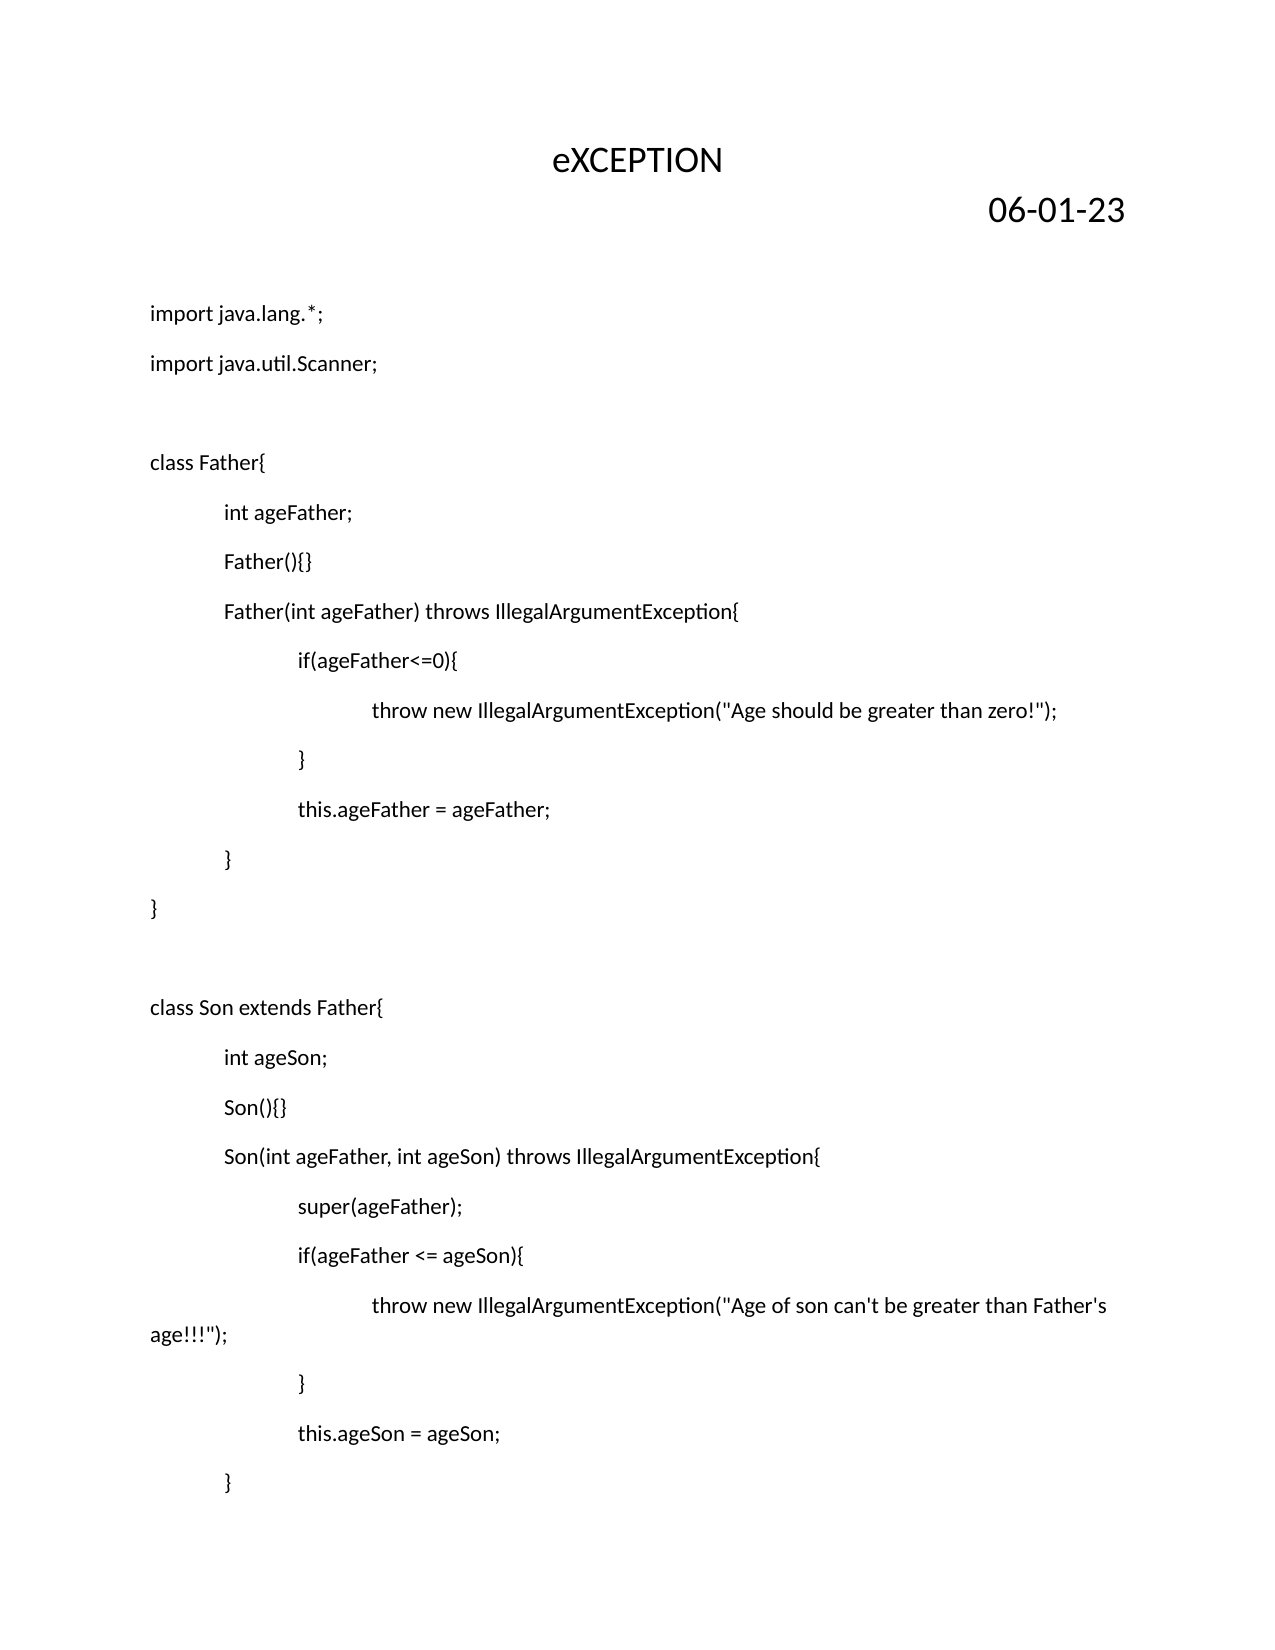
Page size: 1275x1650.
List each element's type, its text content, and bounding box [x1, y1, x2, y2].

text class Father{ [150, 447, 1125, 476]
text } [150, 1468, 1125, 1497]
text import java.util.Scanner; [150, 348, 1125, 377]
text if(ageFather <= ageSon){ [150, 1241, 1125, 1269]
text import java.lang.*; [150, 299, 1125, 327]
text if(ageFather<=0){ [150, 646, 1125, 674]
text eXCEPTION [150, 150, 1125, 179]
text super(ageFather); [150, 1191, 1125, 1220]
text } [150, 894, 1125, 922]
text Father(){} [150, 547, 1125, 575]
text Son(int ageFather, int ageSon) throws IllegalArgumentException{ [150, 1142, 1125, 1170]
text int ageFather; [150, 497, 1125, 526]
text } [150, 1369, 1125, 1397]
text Father(int ageFather) throws IllegalArgumentException{ [150, 596, 1125, 625]
text 06-01-23 [150, 199, 1125, 228]
text } [150, 844, 1125, 873]
text class Son extends Father{ [150, 993, 1125, 1022]
text int ageSon; [150, 1042, 1125, 1071]
text throw new IllegalArgumentException("Age should be greater than zero!"); [150, 695, 1125, 724]
text } [150, 745, 1125, 774]
text throw new IllegalArgumentException("Age of son can't be greater than Father's age!!!"); [150, 1290, 1125, 1348]
text Son(){} [150, 1092, 1125, 1121]
text this.ageSon = ageSon; [150, 1418, 1125, 1447]
text this.ageFather = ageFather; [150, 794, 1125, 823]
